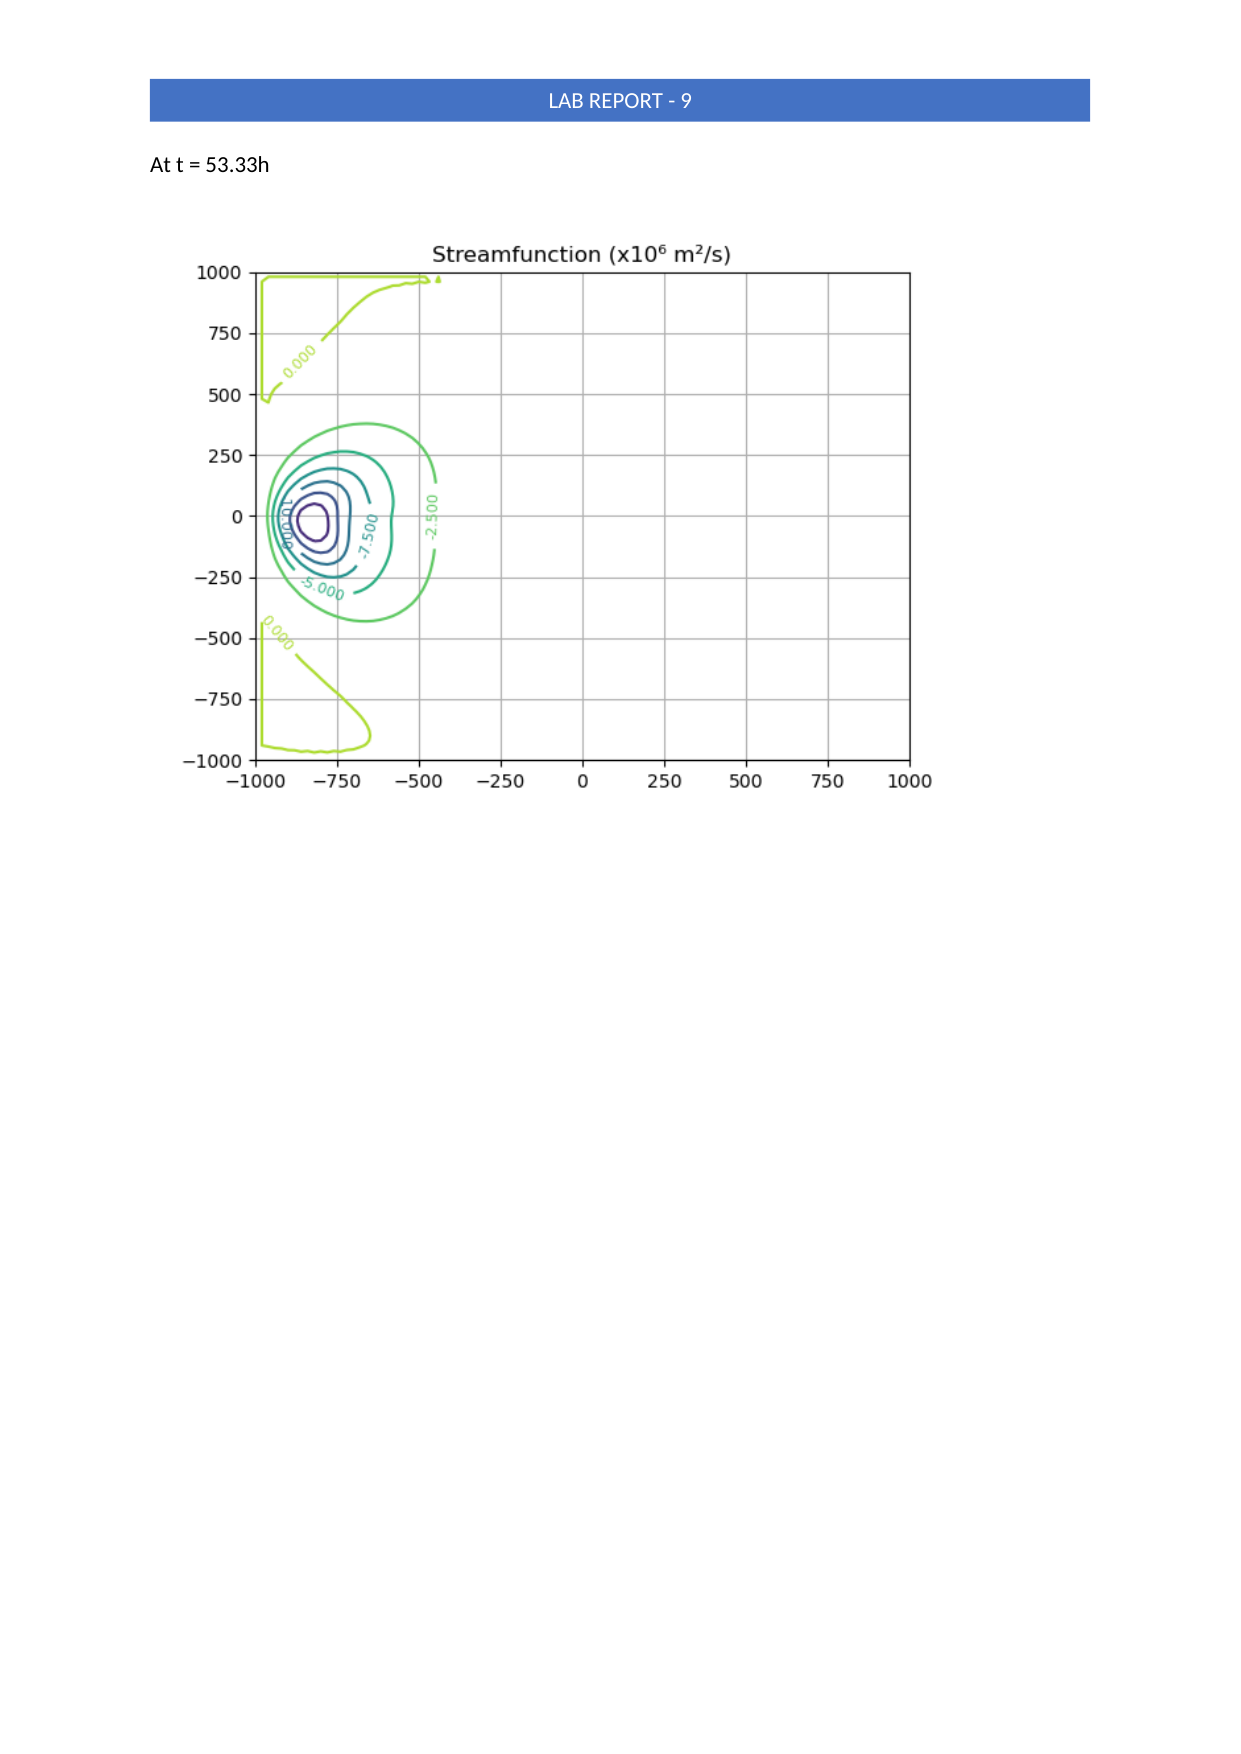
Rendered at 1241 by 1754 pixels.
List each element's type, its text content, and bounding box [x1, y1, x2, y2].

picture [150, 196, 994, 830]
text At t = 53.33h [150, 150, 1090, 178]
